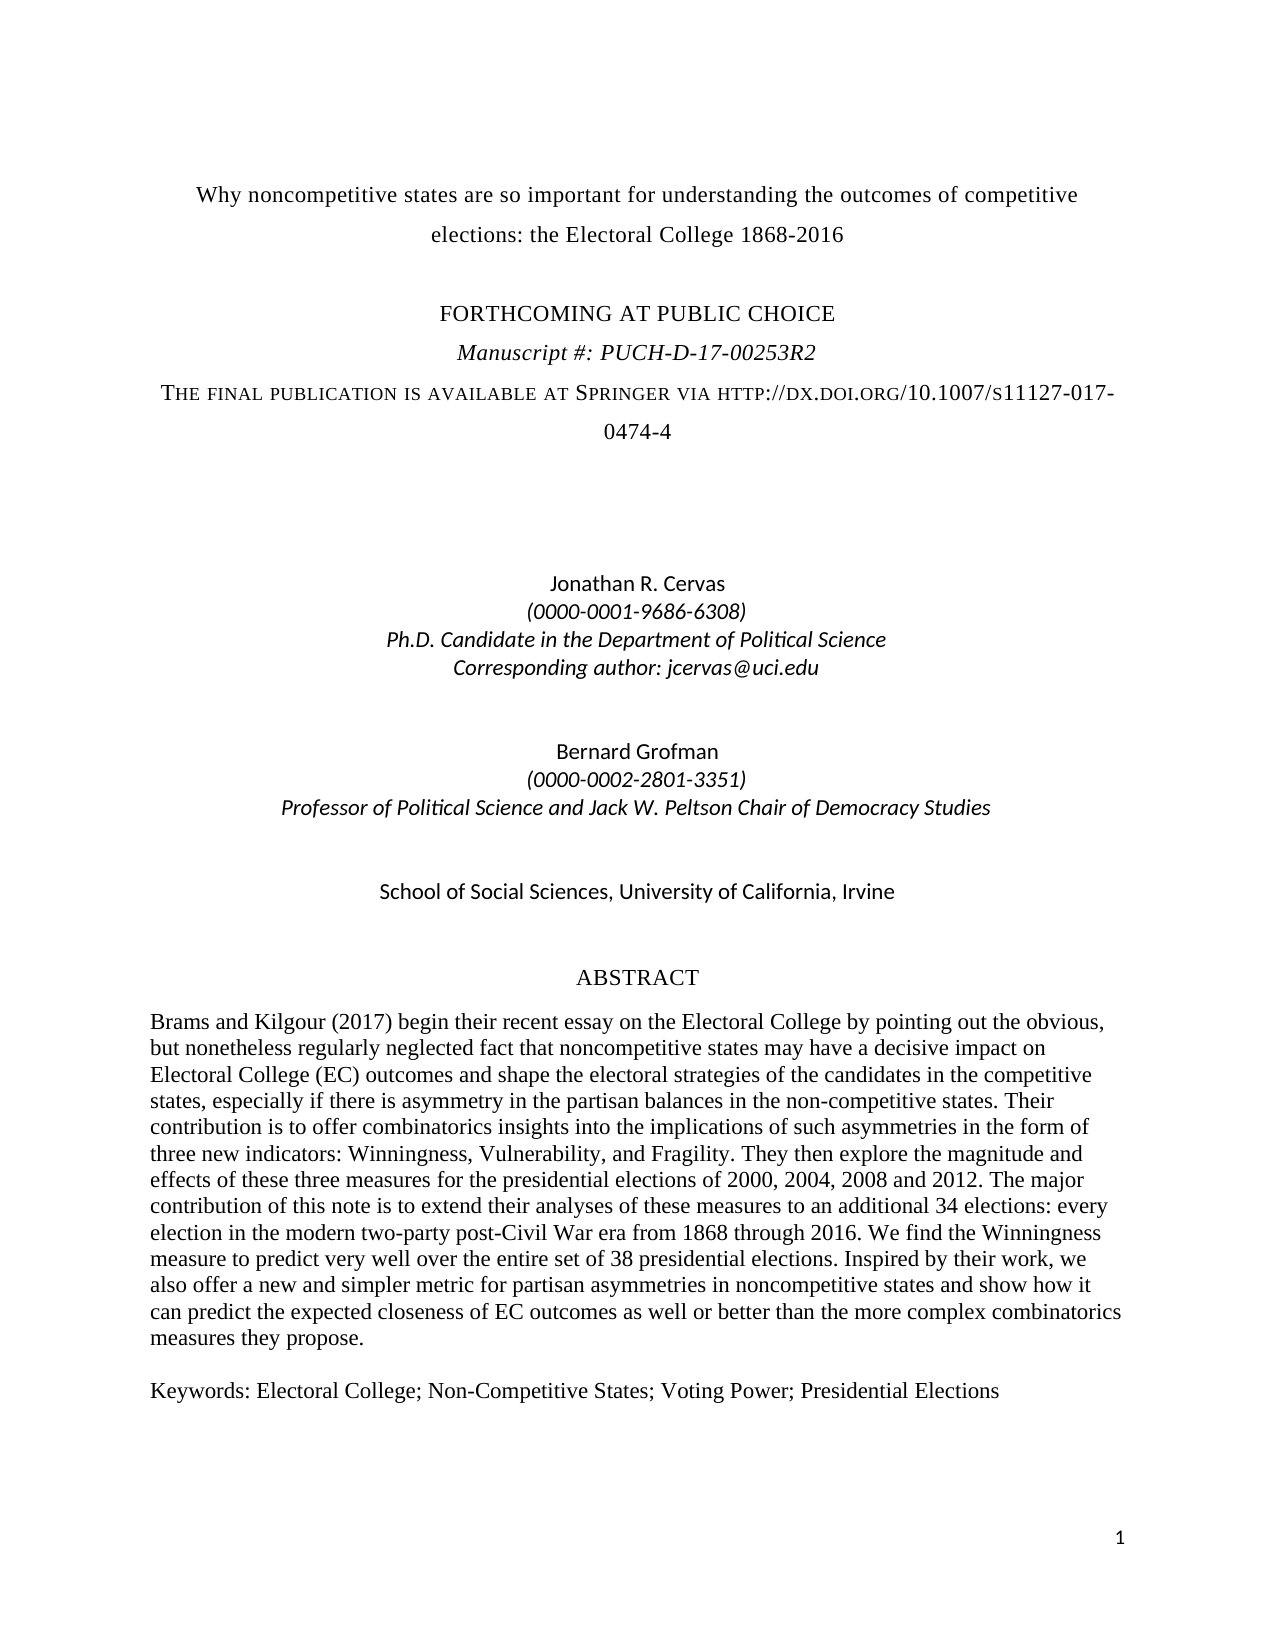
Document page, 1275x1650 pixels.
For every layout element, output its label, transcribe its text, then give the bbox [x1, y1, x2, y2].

text Brams and Kilgour (2017) begin their recent essay on the Electoral College by pointing out the obvious, but nonetheless regularly neglected fact that noncompetitive states may have a decisive impact on Electoral College (EC) outcomes and shape the electoral strategies of the candidates in the competitive states, especially if there is asymmetry in the partisan balances in the non-competitive states. Their contribution is to offer combinatorics insights into the implications of such asymmetries in the form of three new indicators: Winningness, Vulnerability, and Fragility. They then explore the magnitude and effects of these three measures for the presidential elections of 2000, 2004, 2008 and 2012. The major contribution of this note is to extend their analyses of these measures to an additional 34 elections: every election in the modern two-party post-Civil War era from 1868 through 2016. We find the Winningness measure to predict very well over the entire set of 38 presidential elections. Inspired by their work, we also offer a new and simpler metric for partisan asymmetries in noncompetitive states and show how it can predict the expected closeness of EC outcomes as well or better than the more complex combinatorics measures they propose. [150, 1008, 1125, 1351]
text Professor of Political Science and Jack W. Peltson Chair of Democracy Studies [150, 793, 1125, 821]
text Corresponding author: jcervas@uci.edu [150, 653, 1125, 681]
text School of Social Sciences, University of California, Irvine [150, 877, 1125, 905]
text (0000-0001-9686-6308) [150, 597, 1125, 625]
subtitle ABSTRACT [150, 964, 1125, 991]
text Keywords: Electoral College; Non-Competitive States; Voting Power; Presidential Elections [150, 1377, 1125, 1403]
subtitle The final publication is available at Springer via http://dx.doi.org/10.1007/s11127-017-0474-4 [150, 379, 1125, 444]
text (0000-0002-2801-3351) [150, 765, 1125, 793]
subtitle Manuscript #: PUCH-D-17-00253R2 [150, 339, 1125, 366]
subtitle Why noncompetitive states are so important for understanding the outcomes of competitive elections: the Electoral College 1868-2016 [150, 181, 1125, 247]
subtitle FORTHCOMING AT PUBLIC CHOICE [150, 300, 1125, 326]
text Bernard Grofman [150, 737, 1125, 765]
text Jonathan R. Cervas [150, 569, 1125, 597]
text Ph.D. Candidate in the Department of Political Science [150, 625, 1125, 653]
